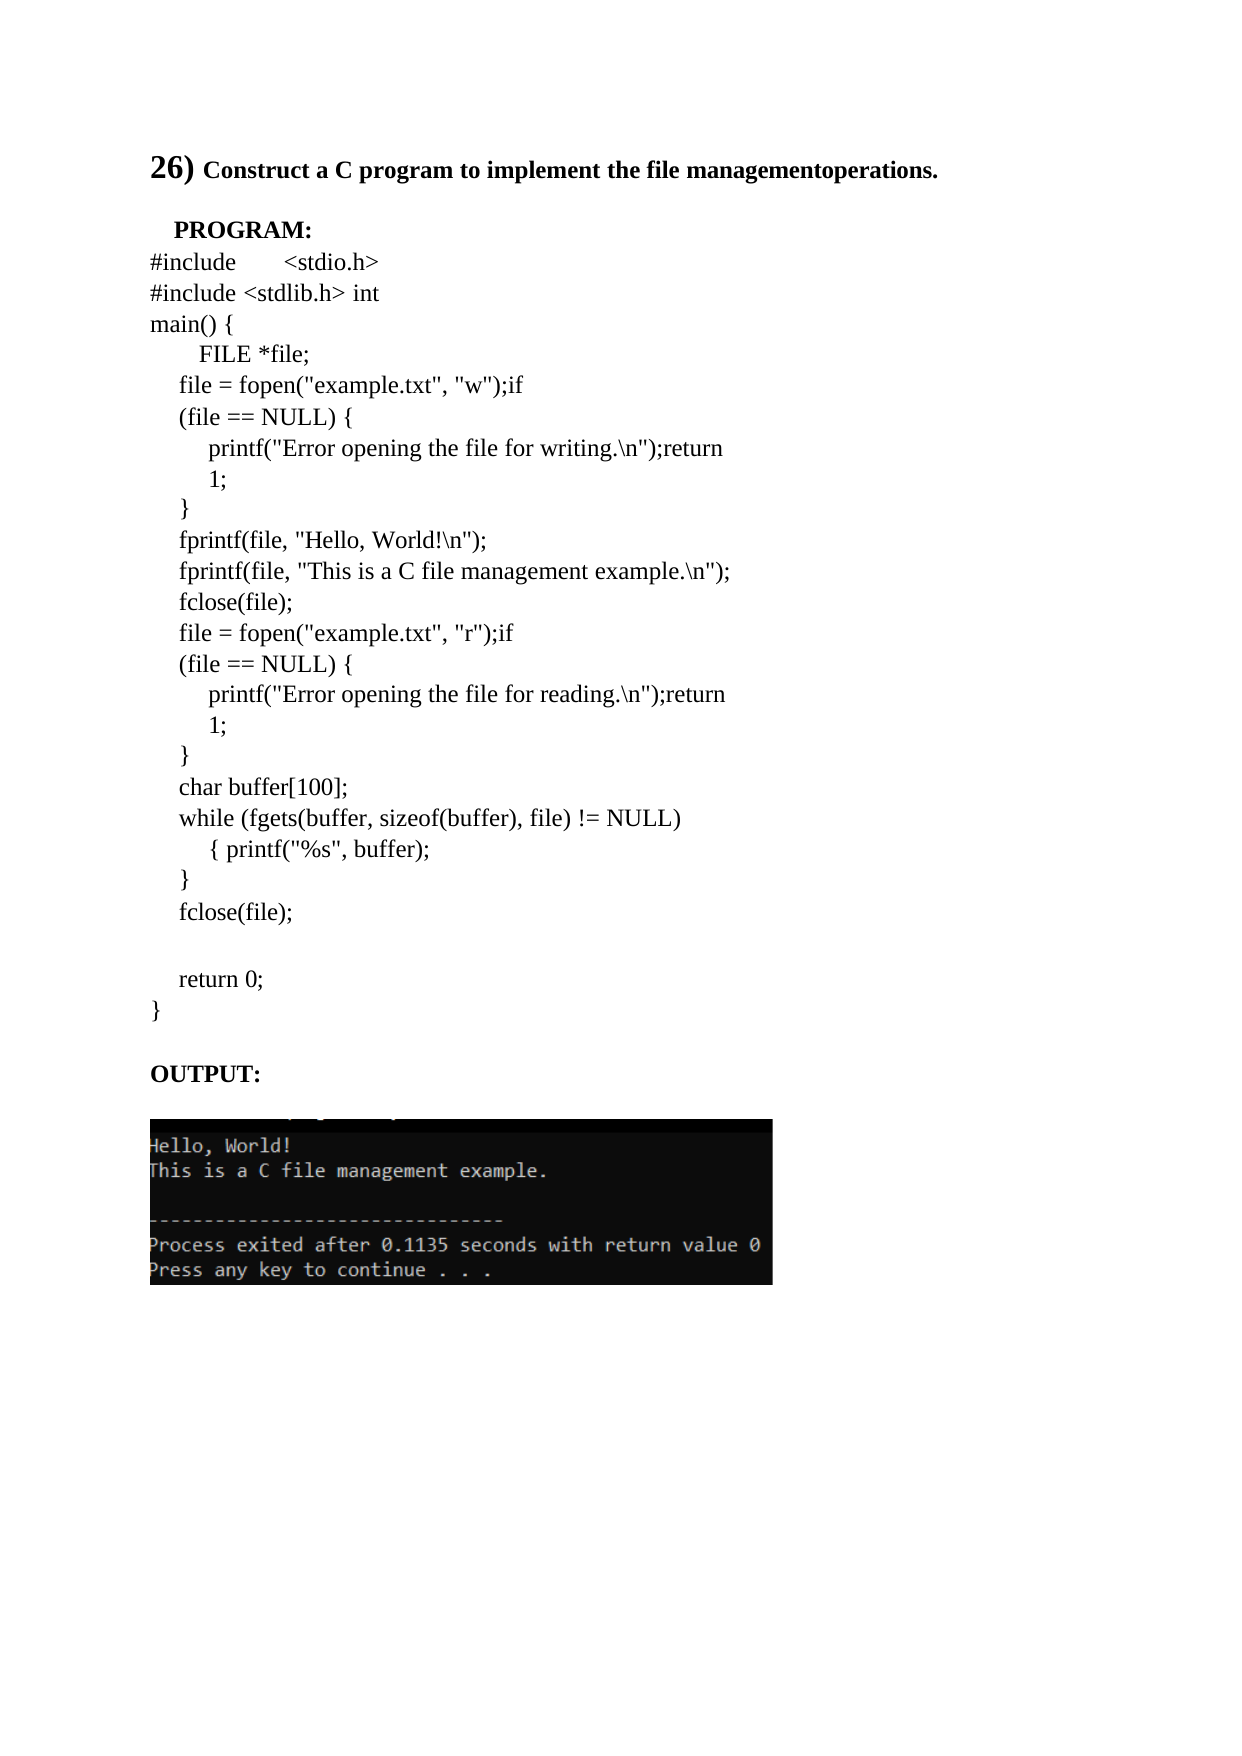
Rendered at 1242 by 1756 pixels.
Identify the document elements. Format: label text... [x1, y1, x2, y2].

text file = fopen("example.txt", "r");if (file == NULL) { [179, 618, 549, 677]
text fprintf(file, "Hello, World!\n"); [179, 525, 1200, 554]
subtitle PROGRAM: [174, 216, 1200, 244]
text #include <stdio.h> #include <stdlib.h> int main() { [150, 247, 379, 337]
text return 0; [179, 964, 1200, 993]
text char buffer[100]; [179, 772, 1200, 801]
text FILE *file; [199, 340, 1200, 368]
text } [179, 865, 1200, 893]
text } [179, 741, 1200, 769]
text } [150, 995, 1200, 1024]
text fclose(file); [179, 897, 1200, 925]
text while (fgets(buffer, sizeof(buffer), file) != NULL) { printf("%s", buffer); [179, 803, 722, 863]
list Construct a C program to implement the file managementoperations. [150, 148, 1200, 186]
text fprintf(file, "This is a C file management example.\n"); fclose(file); [179, 556, 822, 616]
text printf("Error opening the file for writing.\n");return 1; [208, 433, 733, 492]
text printf("Error opening the file for reading.\n");return 1; [208, 679, 733, 739]
text } [179, 495, 1200, 522]
subtitle OUTPUT: [150, 1059, 1200, 1088]
picture [150, 1119, 773, 1285]
text file = fopen("example.txt", "w");if (file == NULL) { [179, 371, 549, 430]
